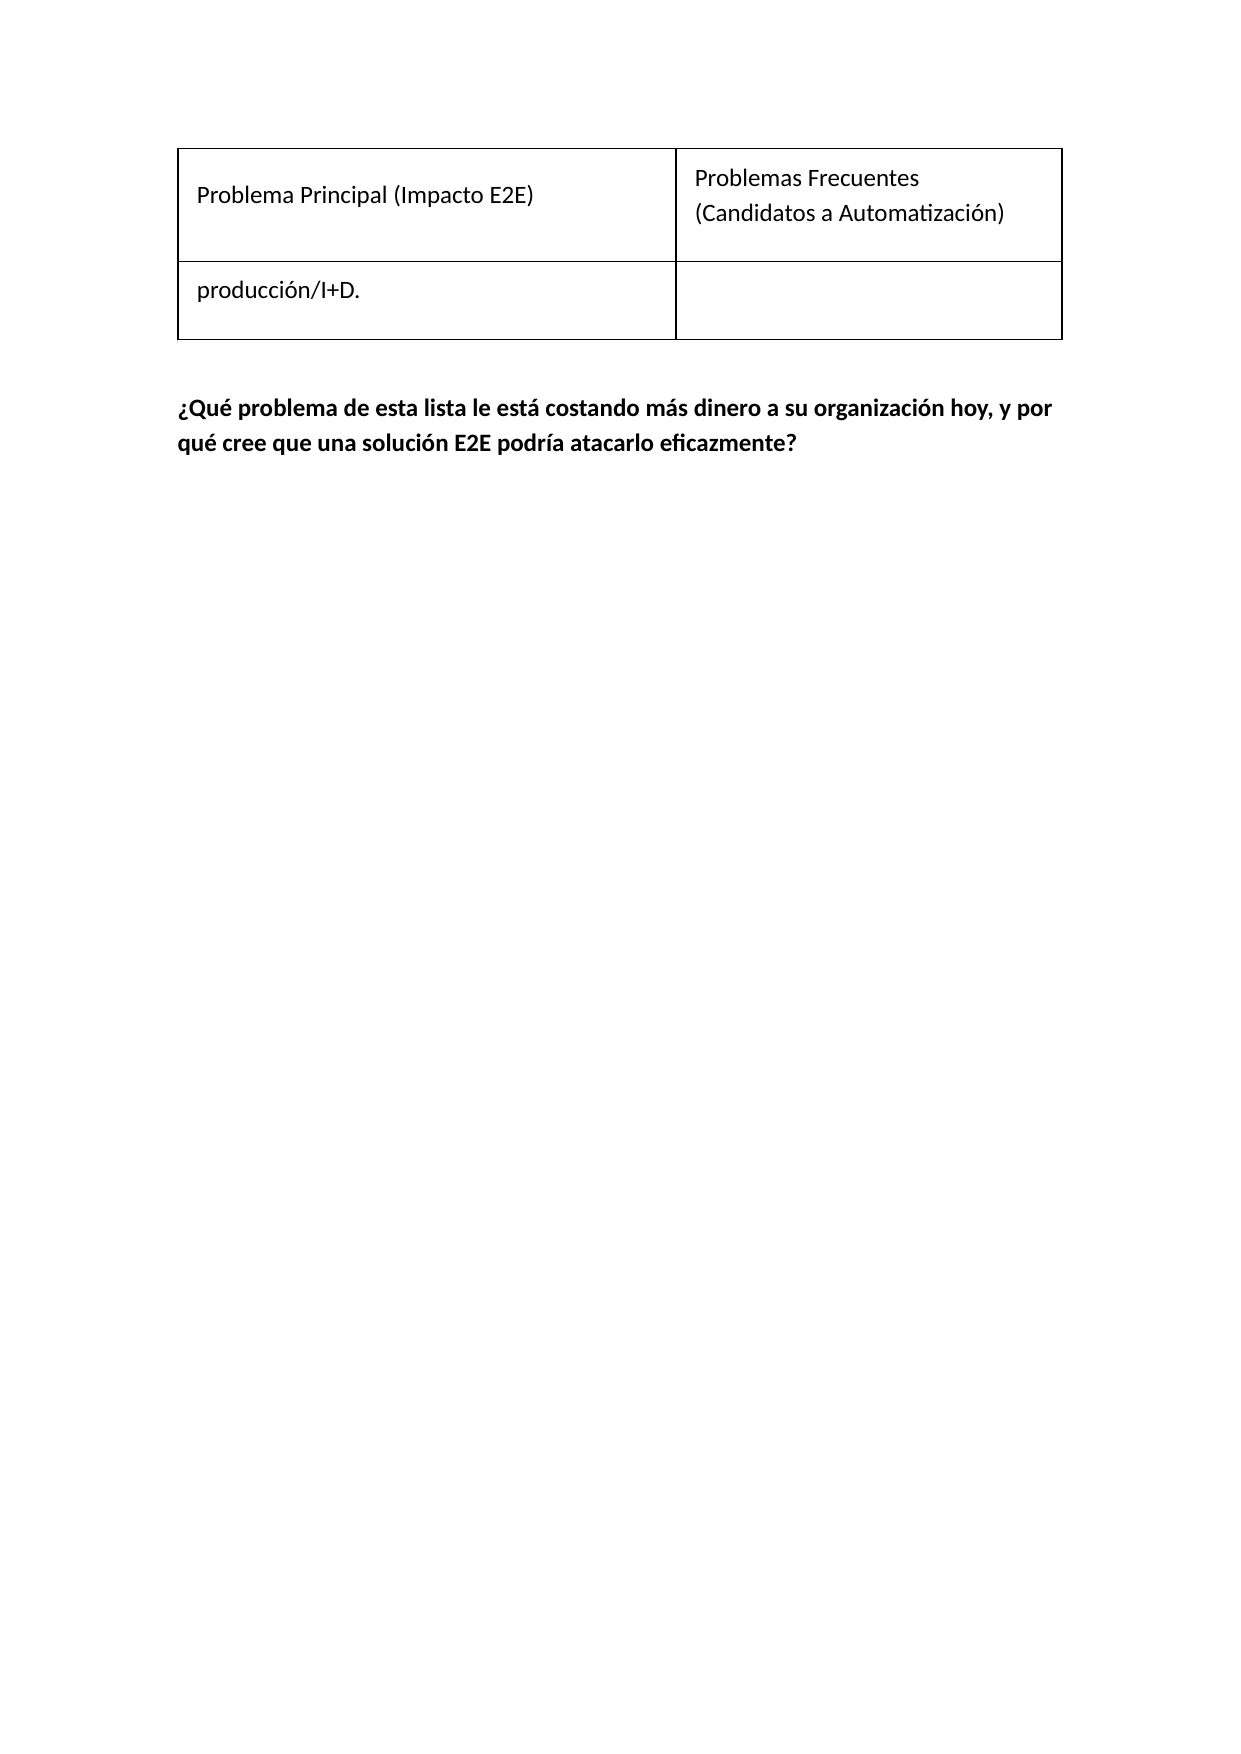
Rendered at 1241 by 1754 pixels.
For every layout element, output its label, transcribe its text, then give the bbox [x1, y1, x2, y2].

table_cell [677, 262, 1061, 339]
table_header Problema Principal (Impacto E2E) [179, 149, 675, 261]
table_header Problemas Frecuentes (Candidatos a Automatización) [677, 149, 1061, 261]
text ¿Qué problema de esta lista le está costando más dinero a su organización hoy, y por qué cree que una solución E2E podría atacarlo eficazmente? [177, 392, 1063, 457]
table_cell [179, 262, 675, 339]
